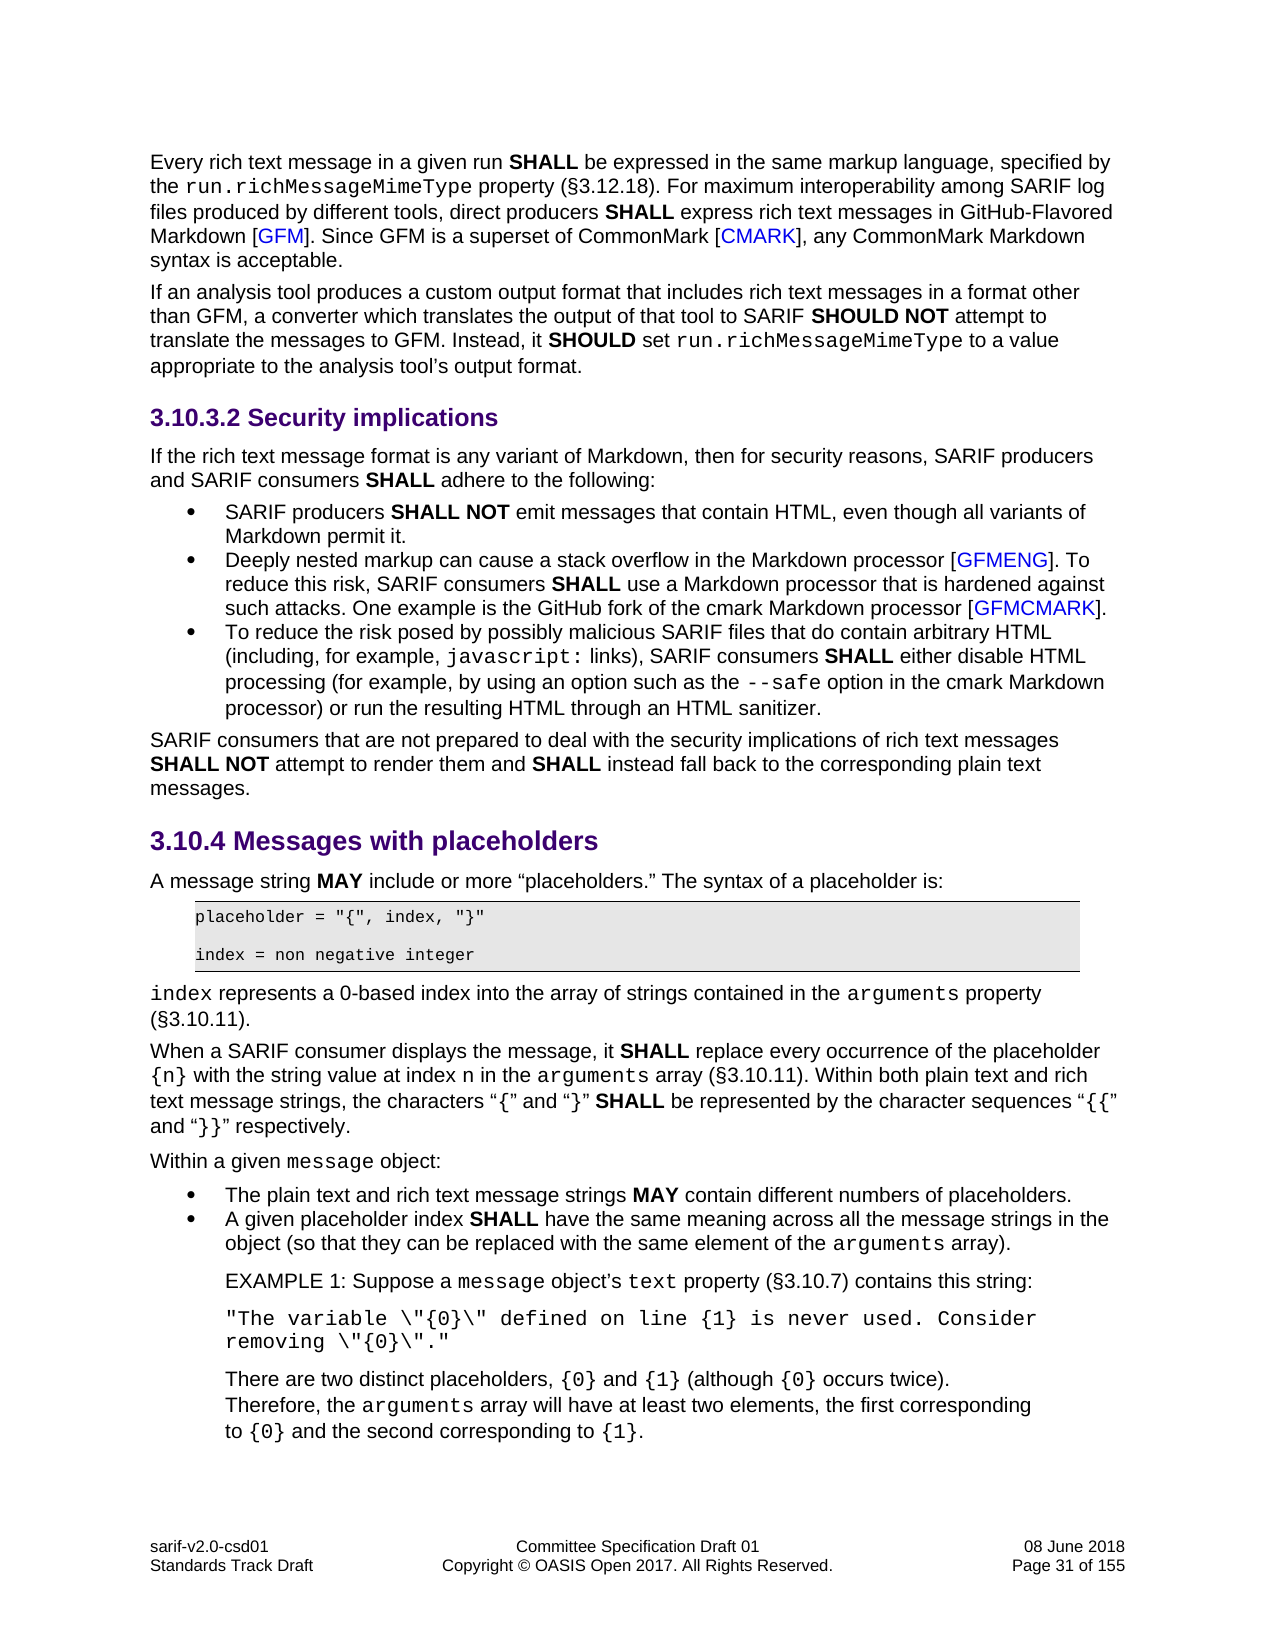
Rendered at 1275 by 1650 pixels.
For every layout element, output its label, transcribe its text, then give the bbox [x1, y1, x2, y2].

text Every rich text message in a given run SHALL be expressed in the same markup language, specified by the run.richMessageMimeType property (§3.12.18). For maximum interoperability among SARIF log files produced by different tools, direct producers SHALL express rich text messages in GitHub-Flavored Markdown [GFM]. Since GFM is a superset of CommonMark [CMARK], any CommonMark Markdown syntax is acceptable. [150, 150, 1125, 272]
text index = non negative integer [195, 939, 1080, 971]
text Within a given message object: [150, 1148, 1125, 1174]
text SARIF consumers that are not prepared to deal with the security implications of rich text messages SHALL NOT attempt to render them and SHALL instead fall back to the corresponding plain text messages. [150, 728, 1125, 800]
text index represents a 0-based index into the array of strings contained in the arguments property (§3.10.11). [150, 981, 1125, 1030]
subtitle Messages with placeholders [150, 825, 1125, 856]
text placeholder = "{", index, "}" [195, 902, 1080, 920]
list The plain text and rich text message strings MAY contain different numbers of placeholders. [187, 1183, 1125, 1207]
subtitle Security implications [150, 403, 1125, 431]
text There are two distinct placeholders, {0} and {1} (although {0} occurs twice). Therefore, the arguments array will have at least two elements, the first corresponding to {0} and the second corresponding to {1}. [225, 1367, 1050, 1445]
list SARIF producers SHALL NOT emit messages that contain HTML, even though all variants of Markdown permit it. [187, 500, 1125, 548]
text When a SARIF consumer displays the message, it SHALL replace every occurrence of the placeholder {n} with the string value at index n in the arguments array (§3.10.11). Within both plain text and rich text message strings, the characters “{” and “}” SHALL be represented by the character sequences “{{” and “}}” respectively. [150, 1039, 1125, 1140]
text "The variable \"{0}\" defined on line {1} is never used. Consider removing \"{0}\"." [225, 1307, 1050, 1355]
list Deeply nested markup can cause a stack overflow in the Markdown processor [GFMENG]. To reduce this risk, SARIF consumers SHALL use a Markdown processor that is hardened against such attacks. One example is the GitHub fork of the cmark Markdown processor [GFMCMARK]. [187, 548, 1125, 620]
text A message string MAY include or more “placeholders.” The syntax of a placeholder is: [150, 869, 1125, 893]
text EXAMPLE 1: Suppose a message object’s text property (§3.10.7) contains this string: [225, 1269, 1050, 1295]
text If an analysis tool produces a custom output format that includes rich text messages in a format other than GFM, a converter which translates the output of that tool to SARIF SHOULD NOT attempt to translate the messages to GFM. Instead, it SHOULD set run.richMessageMimeType to a value appropriate to the analysis tool’s output format. [150, 280, 1125, 378]
text If the rich text message format is any variant of Markdown, then for security reasons, SARIF producers and SARIF consumers SHALL adhere to the following: [150, 444, 1125, 492]
list To reduce the risk posed by possibly malicious SARIF files that do contain arbitrary HTML (including, for example, javascript: links), SARIF consumers SHALL either disable HTML processing (for example, by using an option such as the --safe option in the cmark Markdown processor) or run the resulting HTML through an HTML sanitizer. [187, 620, 1125, 720]
list A given placeholder index SHALL have the same meaning across all the message strings in the object (so that they can be replaced with the same element of the arguments array). [187, 1207, 1125, 1257]
